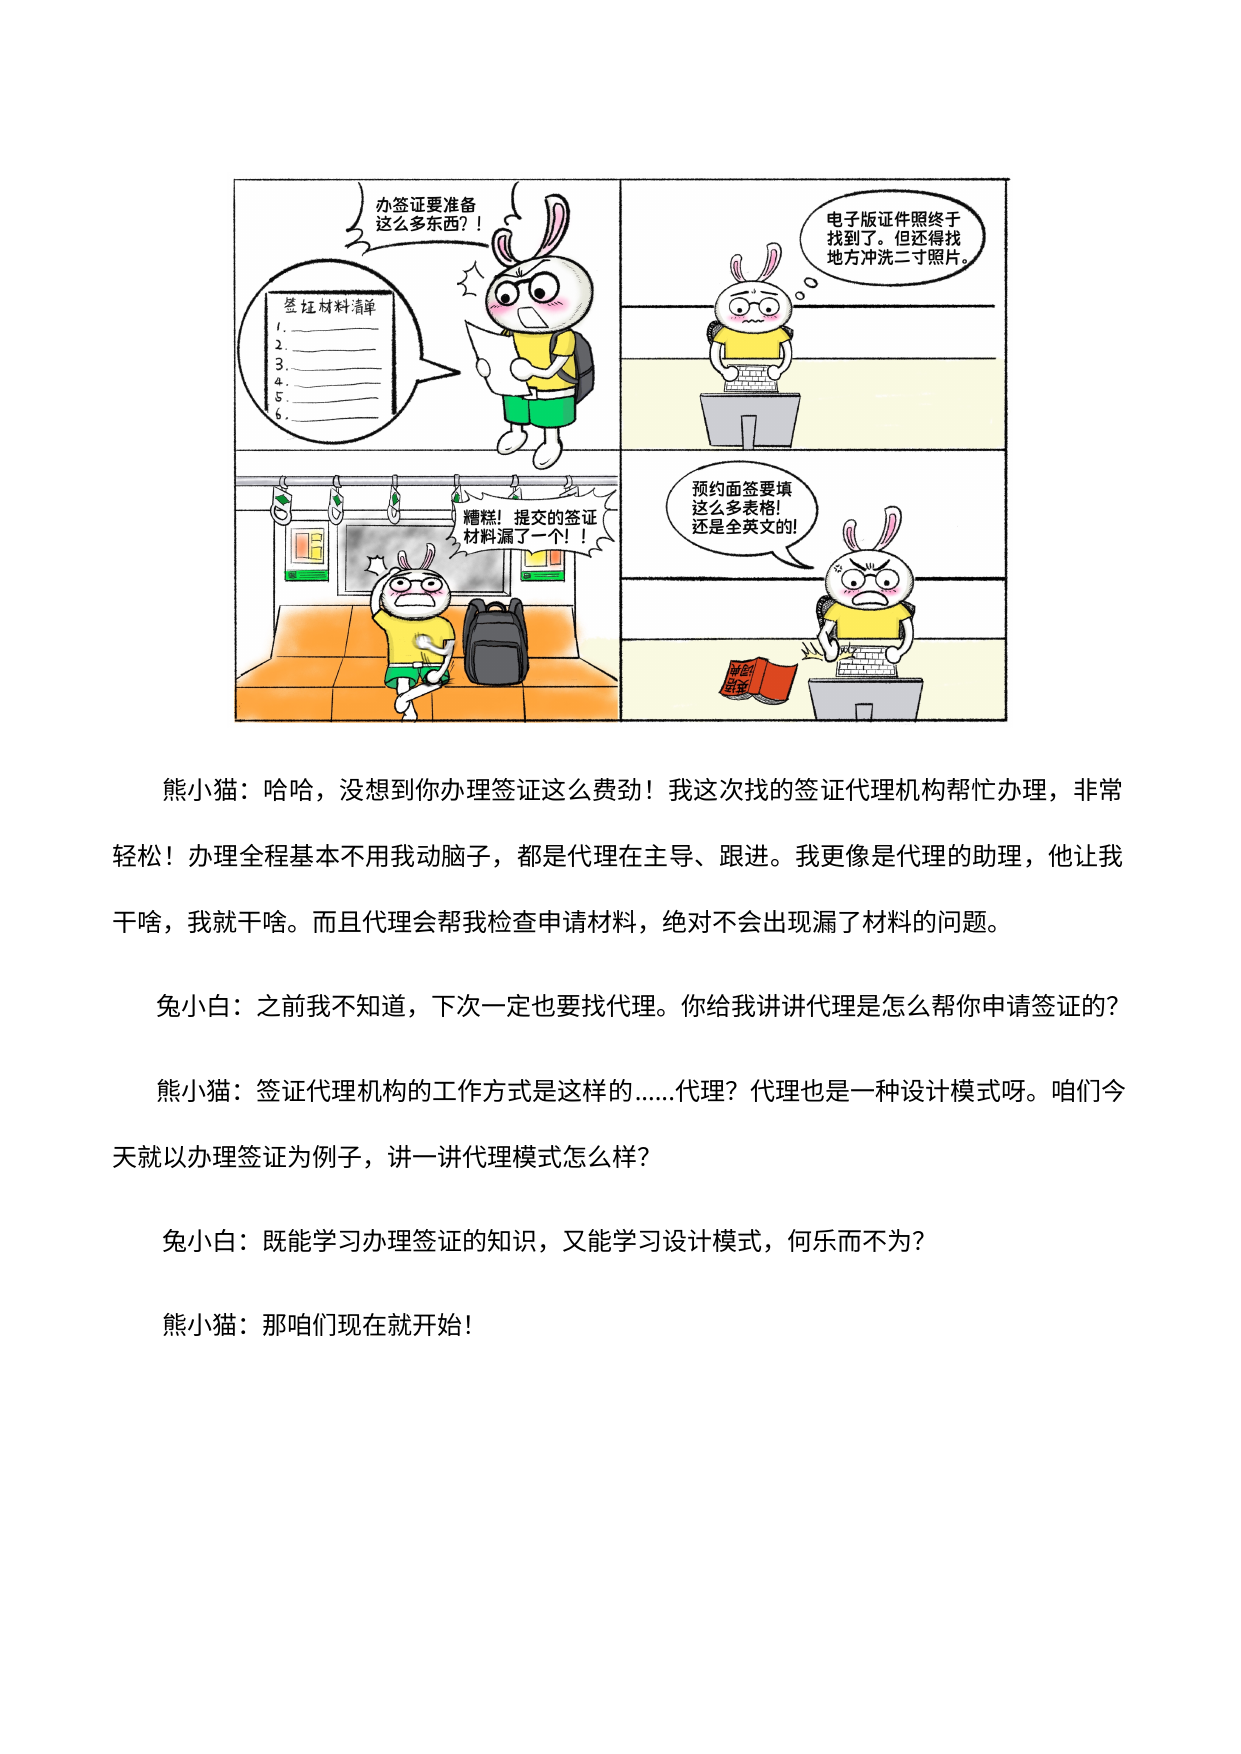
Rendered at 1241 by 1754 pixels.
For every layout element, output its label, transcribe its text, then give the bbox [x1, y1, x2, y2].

text 熊小猫：那咱们现在就开始！ [112, 1302, 1128, 1346]
text 兔小白：既能学习办理签证的知识，又能学习设计模式，何乐而不为？ [112, 1217, 1128, 1261]
picture [227, 172, 1013, 728]
text 熊小猫：哈哈，没想到你办理签证这么费劲！我这次找的签证代理机构帮忙办理，非常轻松！办理全程基本不用我动脑子，都是代理在主导、跟进。我更像是代理的助理，他让我干啥，我就干啥。而且代理会帮我检查申请材料，绝对不会出现漏了材料的问题。 [112, 767, 1128, 943]
text 兔小白：之前我不知道，下次一定也要找代理。你给我讲讲代理是怎么帮你申请签证的？ [112, 983, 1128, 1027]
text 熊小猫：签证代理机构的工作方式是这样的......代理？代理也是一种设计模式呀。咱们今天就以办理签证为例子，讲一讲代理模式怎么样？ [112, 1067, 1128, 1177]
